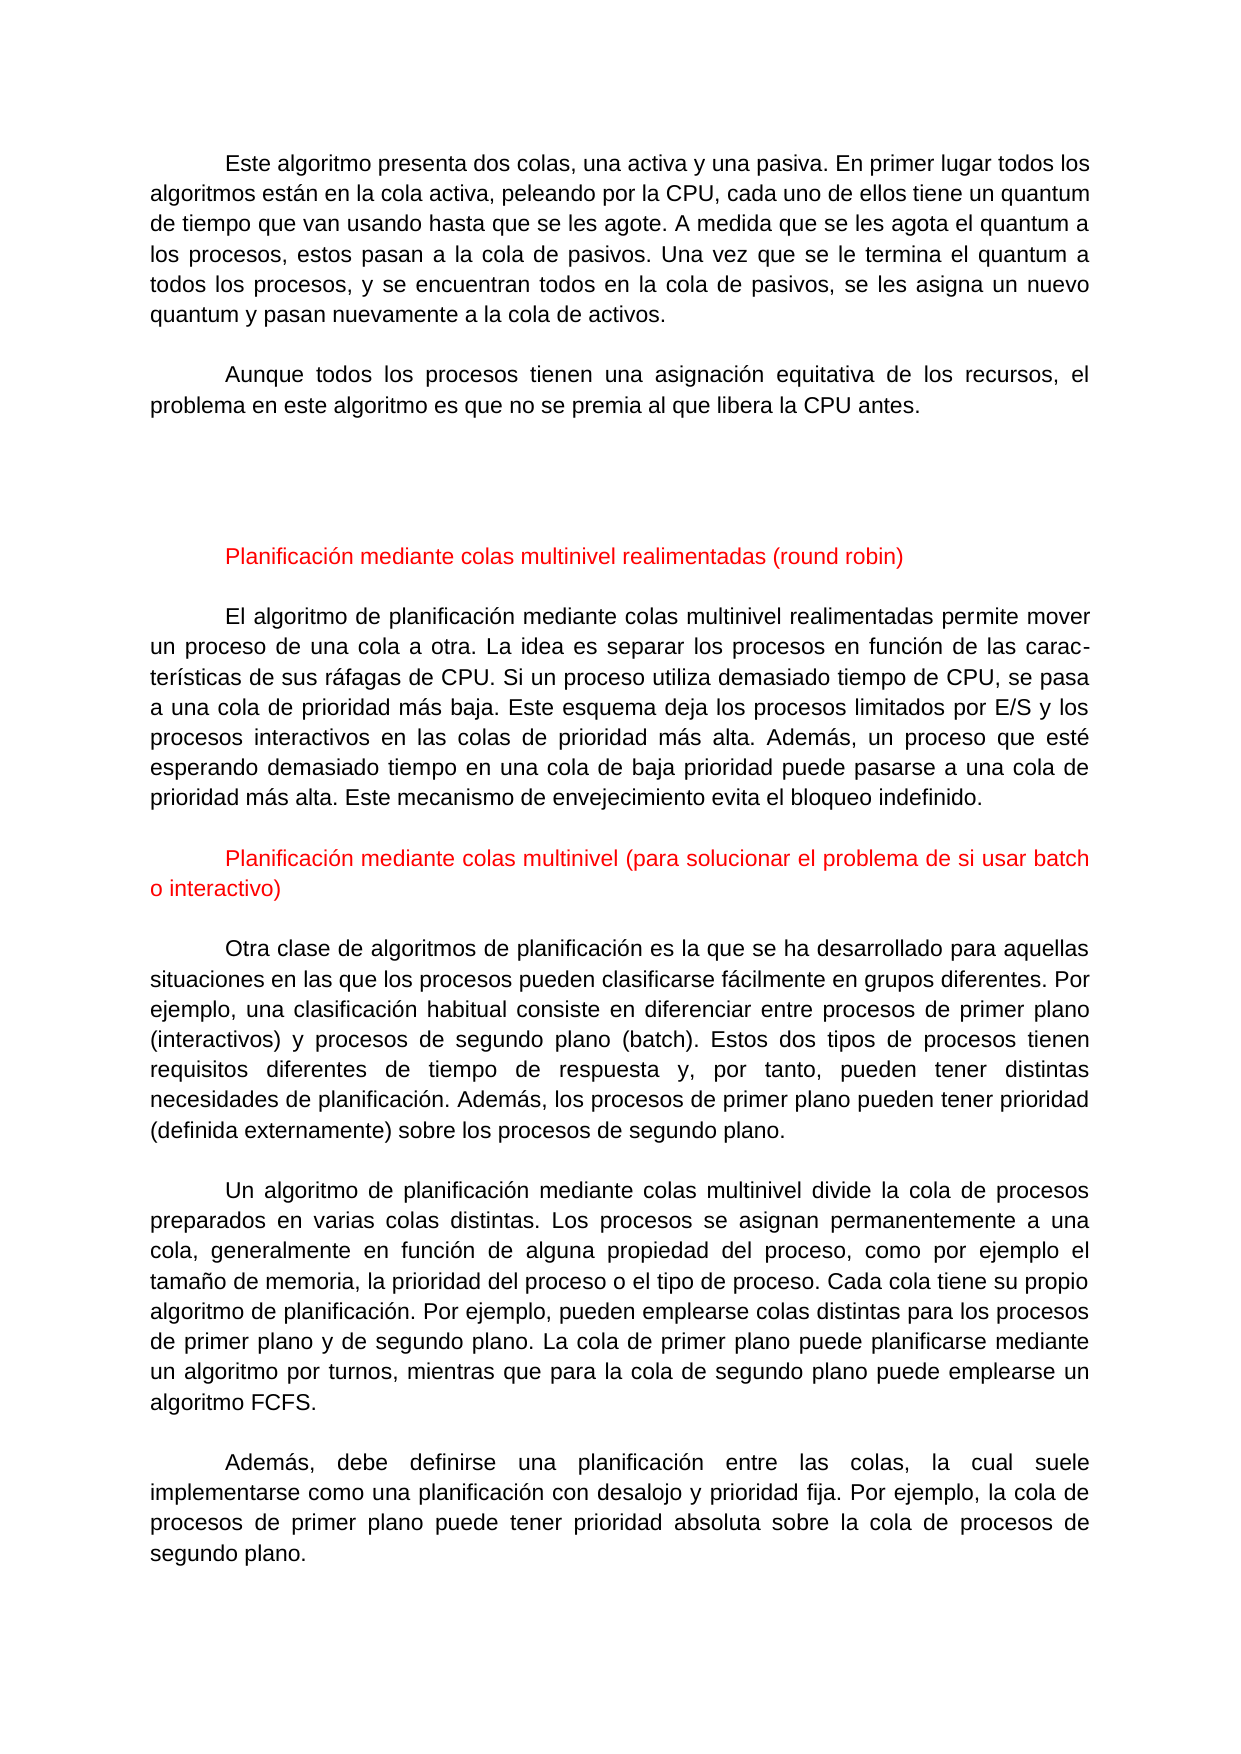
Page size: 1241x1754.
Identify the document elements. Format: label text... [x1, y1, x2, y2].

text Aunque todos los procesos tienen una asignación equitativa de los recursos, el problema en este algoritmo es que no se premia al que libera la CPU antes. [150, 361, 1090, 418]
text Otra clase de algoritmos de planificación es la que se ha desarrollado para aquellas situaciones en las que los procesos pueden clasificarse fácilmente en grupos diferentes. Por ejemplo, una clasifi­cación habitual consiste en diferenciar entre procesos de primer plano (interactivos) y procesos de segundo plano (batch). Estos dos tipos de procesos tienen requisitos diferentes de tiempo de respuesta y, por tanto, pueden tener distintas necesidades de planificación. Además, los procesos de primer plano pueden tener prioridad (definida externamente) sobre los procesos de segundo plano. [150, 935, 1090, 1143]
text Además, debe definirse una planificación entre las colas, la cual suele implementarse como una planificación con desalojo y prioridad fija. Por ejemplo, la cola de procesos de primer plano puede tener prioridad absoluta sobre la cola de procesos de segundo plano. [150, 1449, 1090, 1566]
text Planificación mediante colas multinivel realimentadas (round robin) [150, 543, 1090, 569]
text Planificación mediante colas multinivel (para solucionar el problema de si usar batch o interactivo) [150, 845, 1090, 901]
text El algoritmo de planificación mediante colas multinivel realimentadas per­mite mover un proceso de una cola a otra. La idea es separar los procesos en función de las carac­terísticas de sus ráfagas de CPU. Si un proceso utiliza demasiado tiempo de CPU, se pasa a una cola de prioridad más baja. Este esquema deja los procesos limitados por E/S y los procesos interacti­vos en las colas de prioridad más alta. Además, un proceso que esté esperando demasiado tiem­po en una cola de baja prioridad puede pasarse a una cola de prioridad más alta. Este mecanismo de envejecimiento evita el bloqueo indefinido. [150, 603, 1090, 811]
text Un algoritmo de planificación mediante colas multinivel divide la cola de procesos prepara­dos en varias colas distintas. Los procesos se asignan permanentemente a una cola, generalmente en función de alguna propiedad del proceso, como por ejemplo el tamaño de memoria, la prioridad del proceso o el tipo de proceso. Cada cola tiene su propio algoritmo de pla­nificación. Por ejemplo, pueden emplearse colas distintas para los procesos de primer plano y de segundo plano. La cola de primer plano puede planificarse mediante un algoritmo por turnos, mientras que para la cola de segundo plano puede emplearse un algoritmo FCFS. [150, 1177, 1090, 1415]
text Este algoritmo presenta dos colas, una activa y una pasiva. En primer lugar todos los algoritmos están en la cola activa, peleando por la CPU, cada uno de ellos tiene un quantum de tiempo que van usando hasta que se les agote. A medida que se les agota el quantum a los procesos, estos pasan a la cola de pasivos. Una vez que se le termina el quantum a todos los procesos, y se encuentran todos en la cola de pasivos, se les asigna un nuevo quantum y pasan nuevamente a la cola de activos. [150, 150, 1090, 327]
